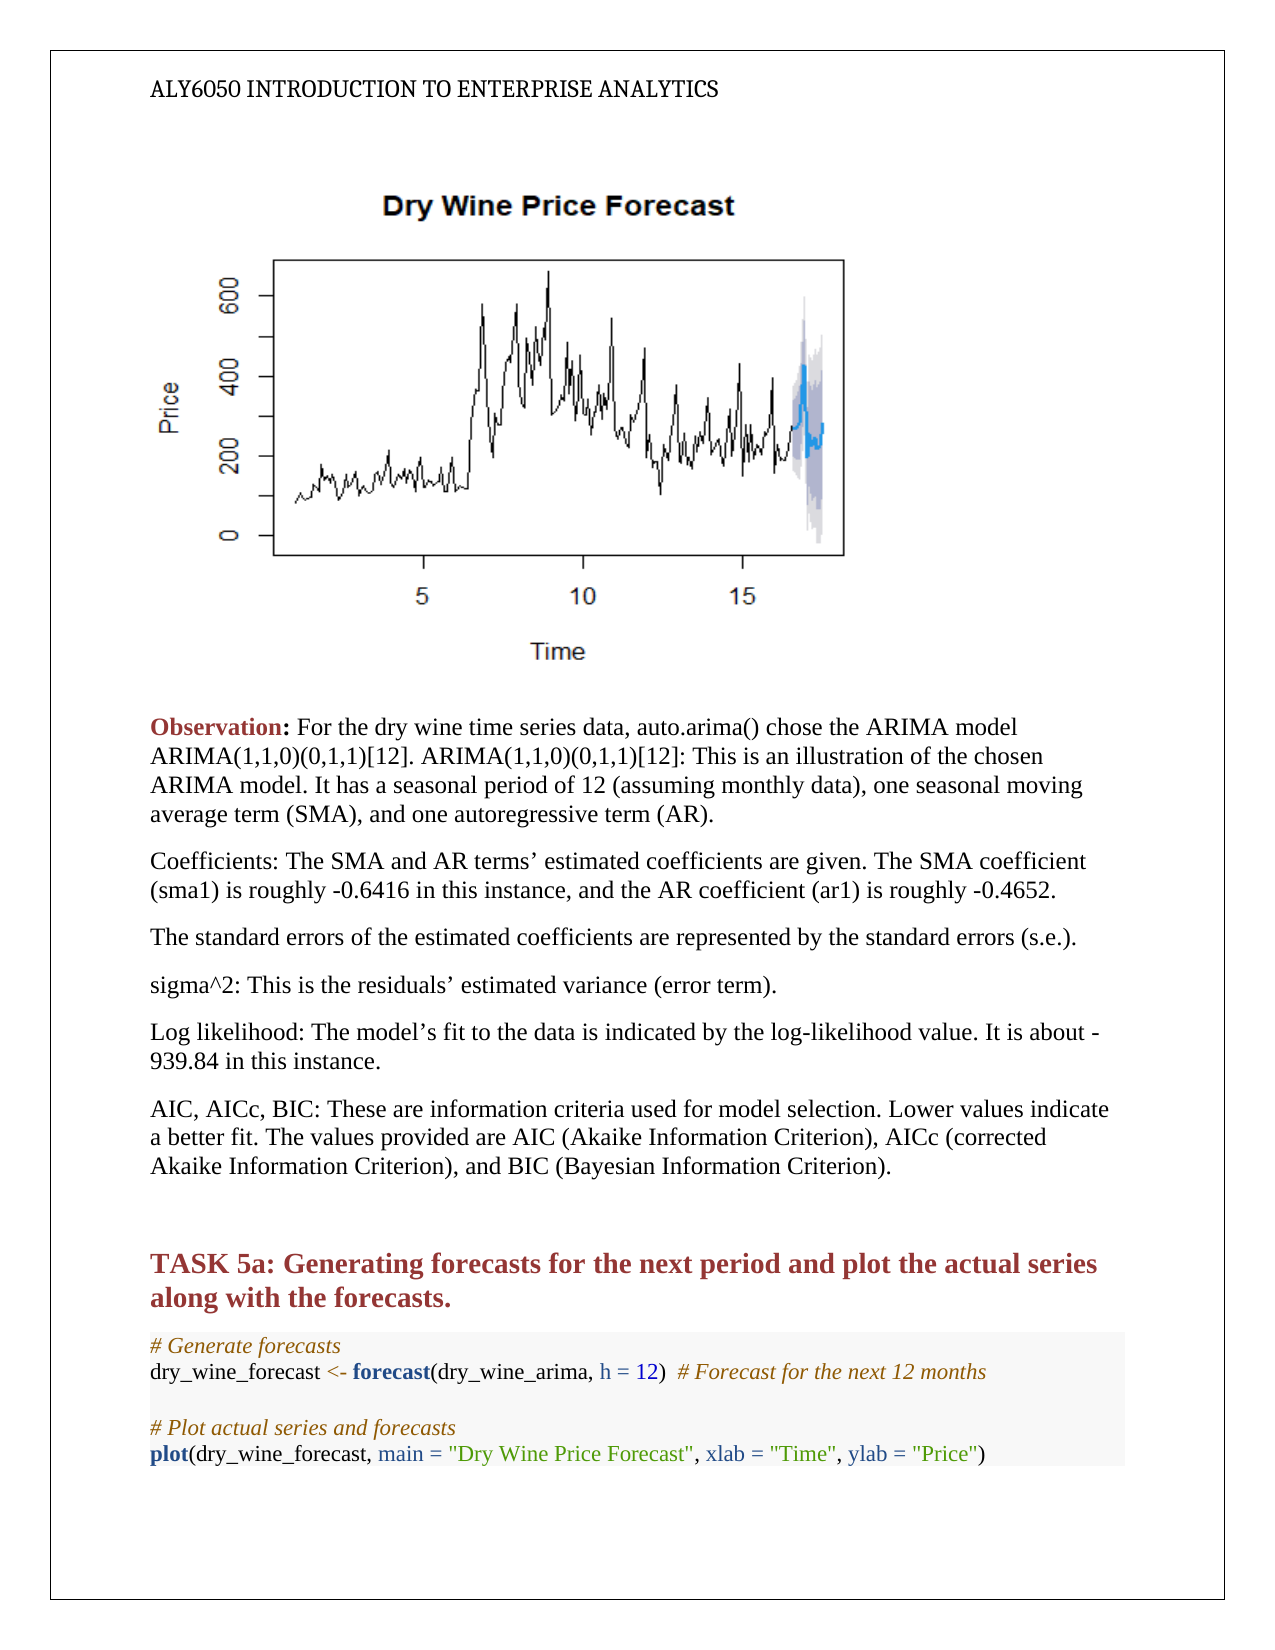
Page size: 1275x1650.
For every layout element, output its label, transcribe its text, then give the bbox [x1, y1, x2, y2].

text sigma^2: This is the residuals’ estimated variance (error term). [150, 970, 1125, 999]
text TASK 5a: Generating forecasts for the next period and plot the actual series along with the forecasts. [150, 1246, 1125, 1313]
picture [150, 150, 908, 694]
text Observation: For the dry wine time series data, auto.arima() chose the ARIMA model ARIMA(1,1,0)(0,1,1)[12]. ARIMA(1,1,0)(0,1,1)[12]: This is an illustration of the chosen ARIMA model. It has a seasonal period of 12 (assuming monthly data), one seasonal moving average term (SMA), and one autoregressive term (AR). [150, 712, 1125, 827]
text Coefficients: The SMA and AR terms’ estimated coefficients are given. The SMA coefficient (sma1) is roughly -0.6416 in this instance, and the AR coefficient (ar1) is roughly -0.4652. [150, 846, 1125, 904]
text Log likelihood: The model’s fit to the data is indicated by the log-likelihood value. It is about -939.84 in this instance. [150, 1017, 1125, 1075]
text The standard errors of the estimated coefficients are represented by the standard errors (s.e.). [150, 922, 1125, 951]
text AIC, AICc, BIC: These are information criteria used for model selection. Lower values indicate a better fit. The values provided are AIC (Akaike Information Criterion), AICc (corrected Akaike Information Criterion), and BIC (Bayesian Information Criterion). [150, 1094, 1125, 1180]
text # Generate forecasts dry_wine_forecast <- forecast(dry_wine_arima, h = 12) # Forecast for the next 12 months # Plot actual series and forecasts plot(dry_wine_forecast, main = "Dry Wine Price Forecast", xlab = "Time", ylab = "Price") [150, 1332, 1125, 1466]
